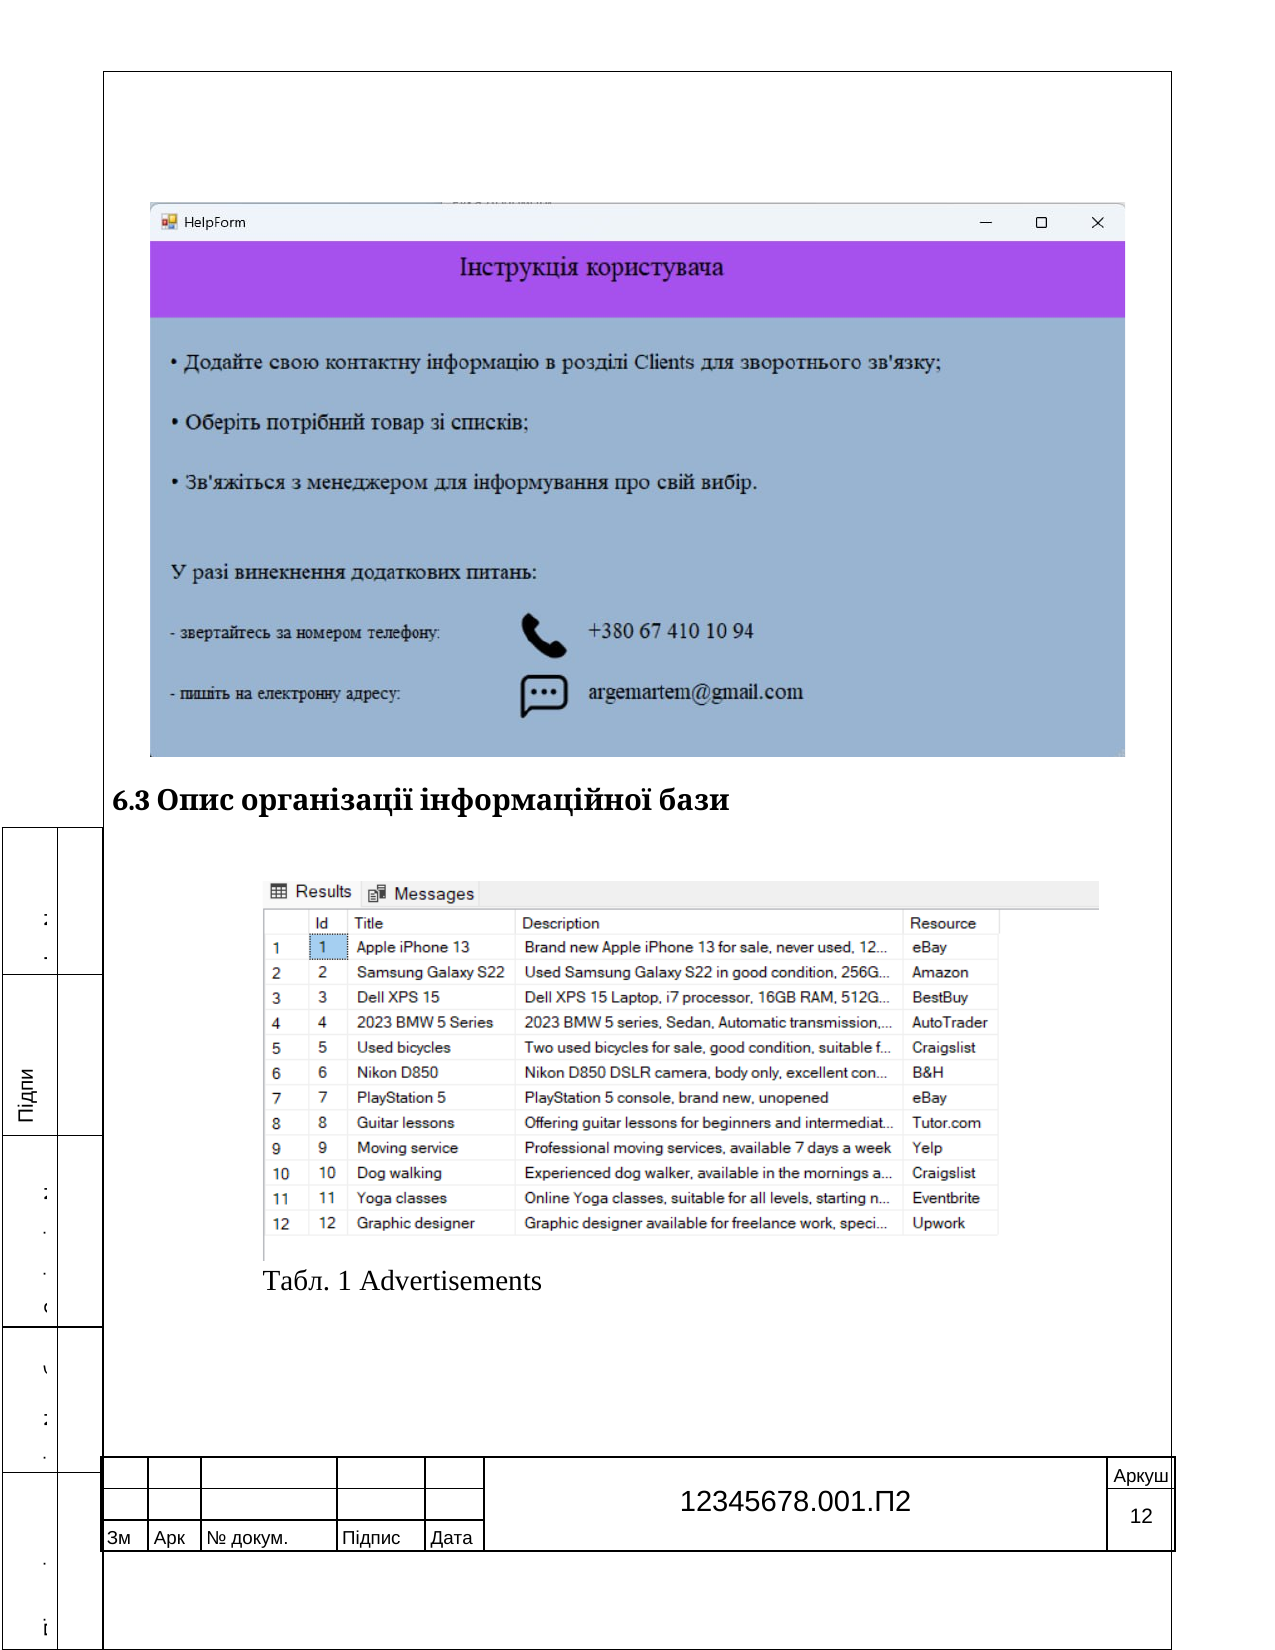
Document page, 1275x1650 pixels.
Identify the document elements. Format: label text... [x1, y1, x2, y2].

list Табл. 1 Advertisements [262, 1263, 1162, 1296]
picture [150, 202, 1125, 757]
picture [262, 881, 1099, 1261]
subtitle 6.3 Опис організації інформаційної бази [112, 784, 1162, 817]
